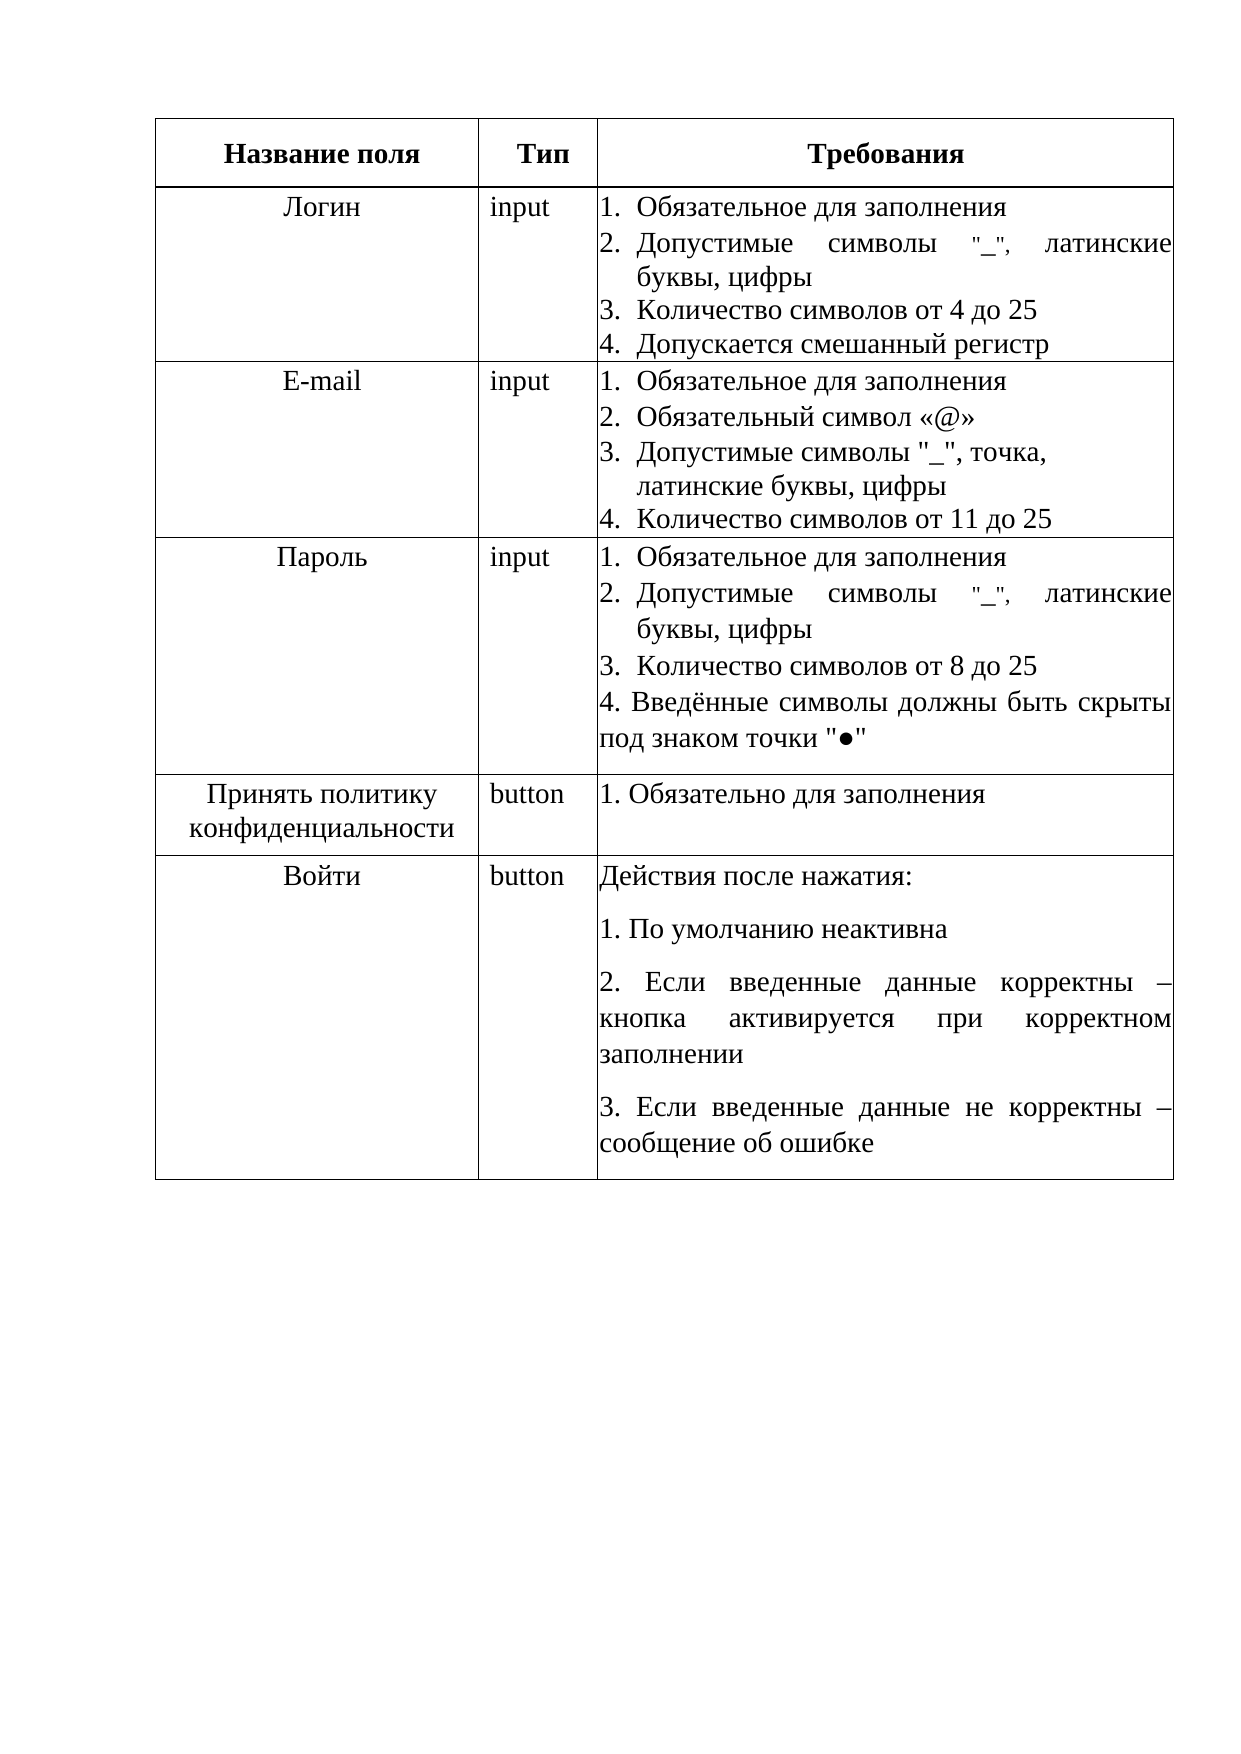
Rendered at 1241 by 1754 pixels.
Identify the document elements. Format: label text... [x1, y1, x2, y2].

table_cell Логин [156, 188, 478, 361]
table_cell input [479, 362, 597, 537]
table_header Название поля [156, 119, 478, 186]
table_cell input [479, 188, 597, 361]
table_header Требования [598, 119, 1173, 186]
table_header Тип [479, 119, 597, 186]
table_cell input [479, 538, 597, 774]
table_cell Обязательное для заполнения Допустимые символы "_", латинские буквы, цифры Количество символов от 4 до 25 Допускается смешанный регистр [598, 188, 1173, 361]
table_cell E-mail [156, 362, 478, 537]
table_cell Обязательное для заполнения Допустимые символы "_", латинские буквы, цифры Количество символов от 8 до 25 4. Введённые символы должны быть скрыты под знаком точки "●" [598, 538, 1173, 774]
table_cell Принять политику конфиденциальности [156, 775, 478, 855]
table_cell button [479, 775, 597, 855]
table_cell Обязательное для заполнения Обязательный символ «@» Допустимые символы "_", точка, латинские буквы, цифры Количество символов от 11 до 25 [598, 362, 1173, 537]
table_cell Войти [156, 856, 478, 1179]
table_cell button [479, 856, 597, 1179]
table_cell 1. Обязательно для заполнения [598, 775, 1173, 855]
table_cell Действия после нажатия: 1. По умолчанию неактивна 2. Если введенные данные корректны – кнопка активируется при корректном заполнении 3. Если введенные данные не корректны – сообщение об ошибке [598, 856, 1173, 1179]
table_cell Пароль [156, 538, 478, 774]
